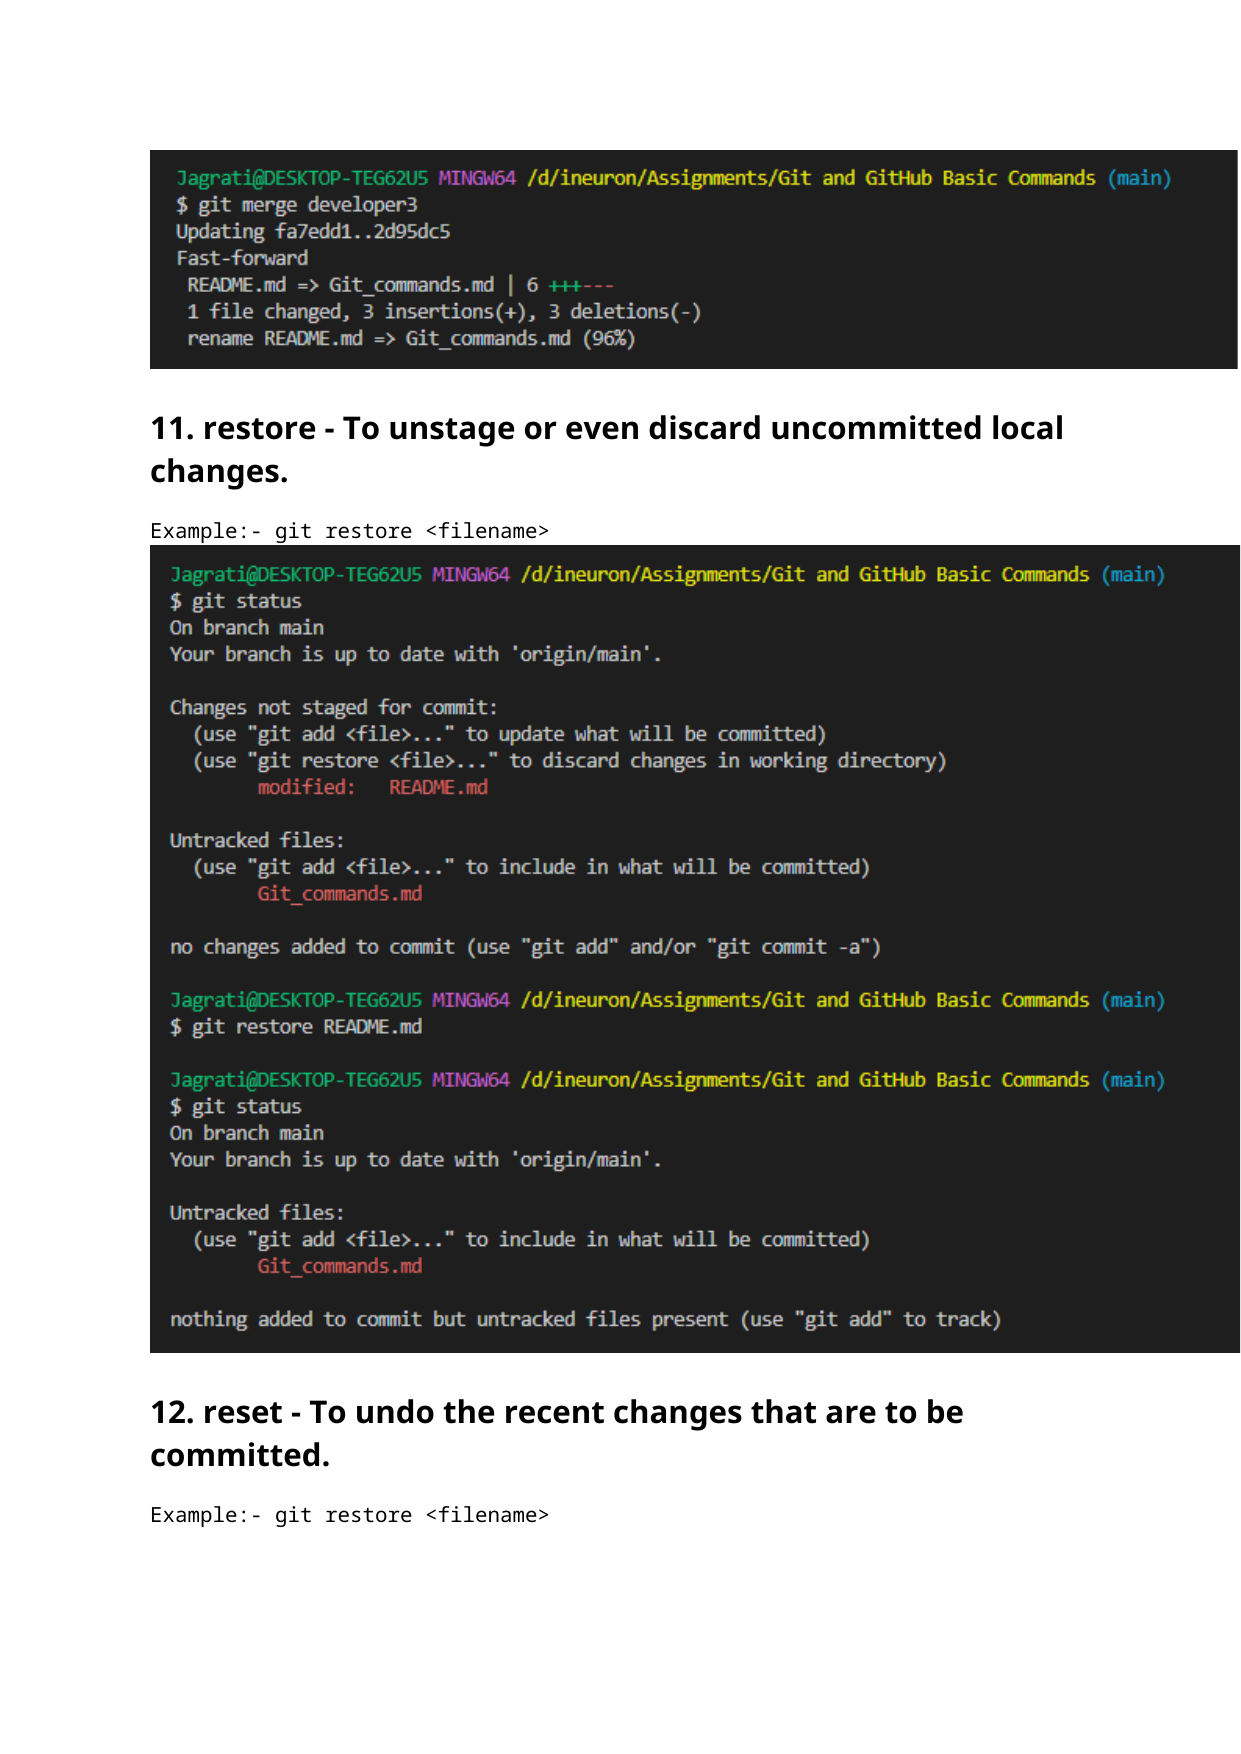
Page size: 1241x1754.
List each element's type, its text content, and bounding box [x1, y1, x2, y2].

text 12. reset - To undo the recent changes that are to be committed. [150, 1390, 1090, 1475]
picture [150, 545, 1241, 1353]
text Example:- git restore <filename> [150, 1500, 1090, 1529]
picture [150, 150, 1238, 369]
text Example:- git restore <filename> [150, 516, 1090, 545]
text 11. restore - To unstage or even discard uncommitted local changes. [150, 406, 1090, 491]
